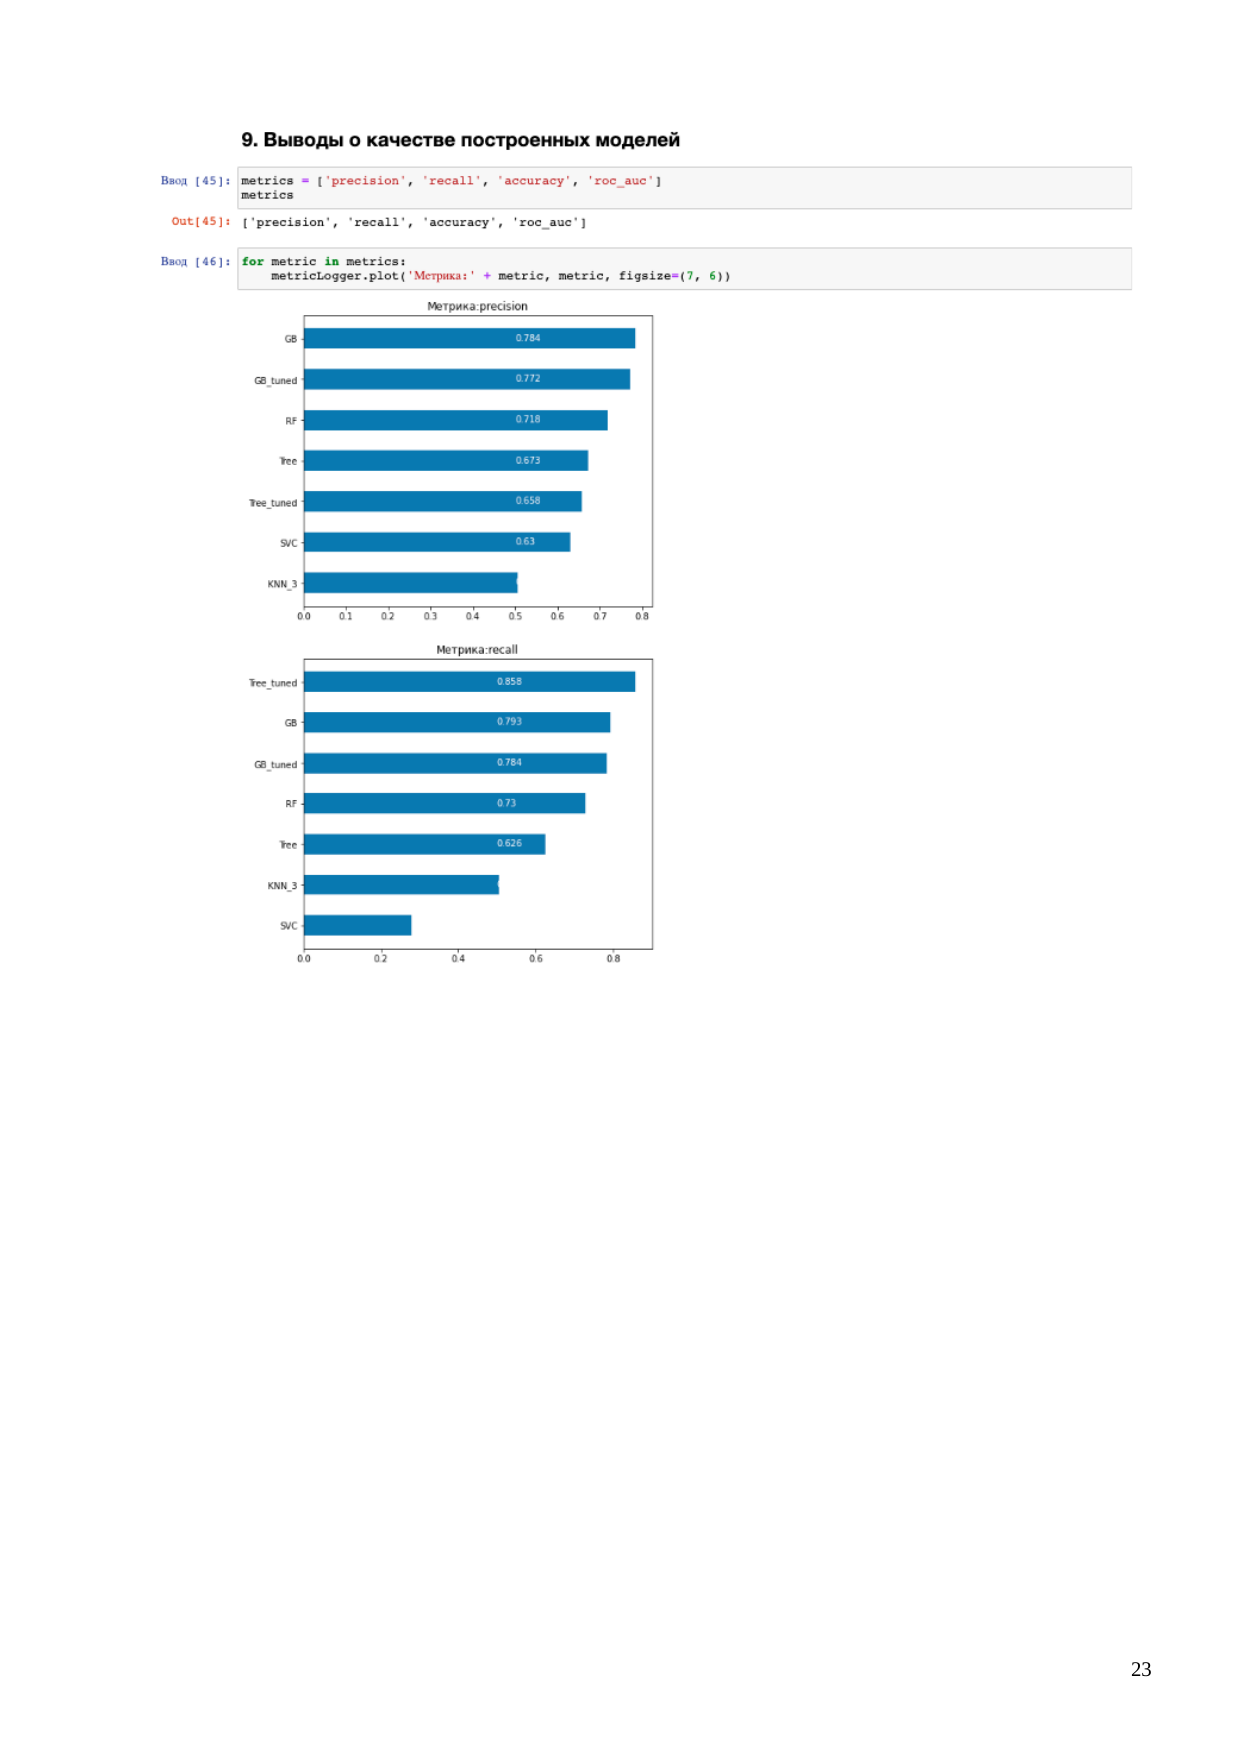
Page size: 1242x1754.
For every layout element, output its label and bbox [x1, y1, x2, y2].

picture [160, 131, 1133, 963]
